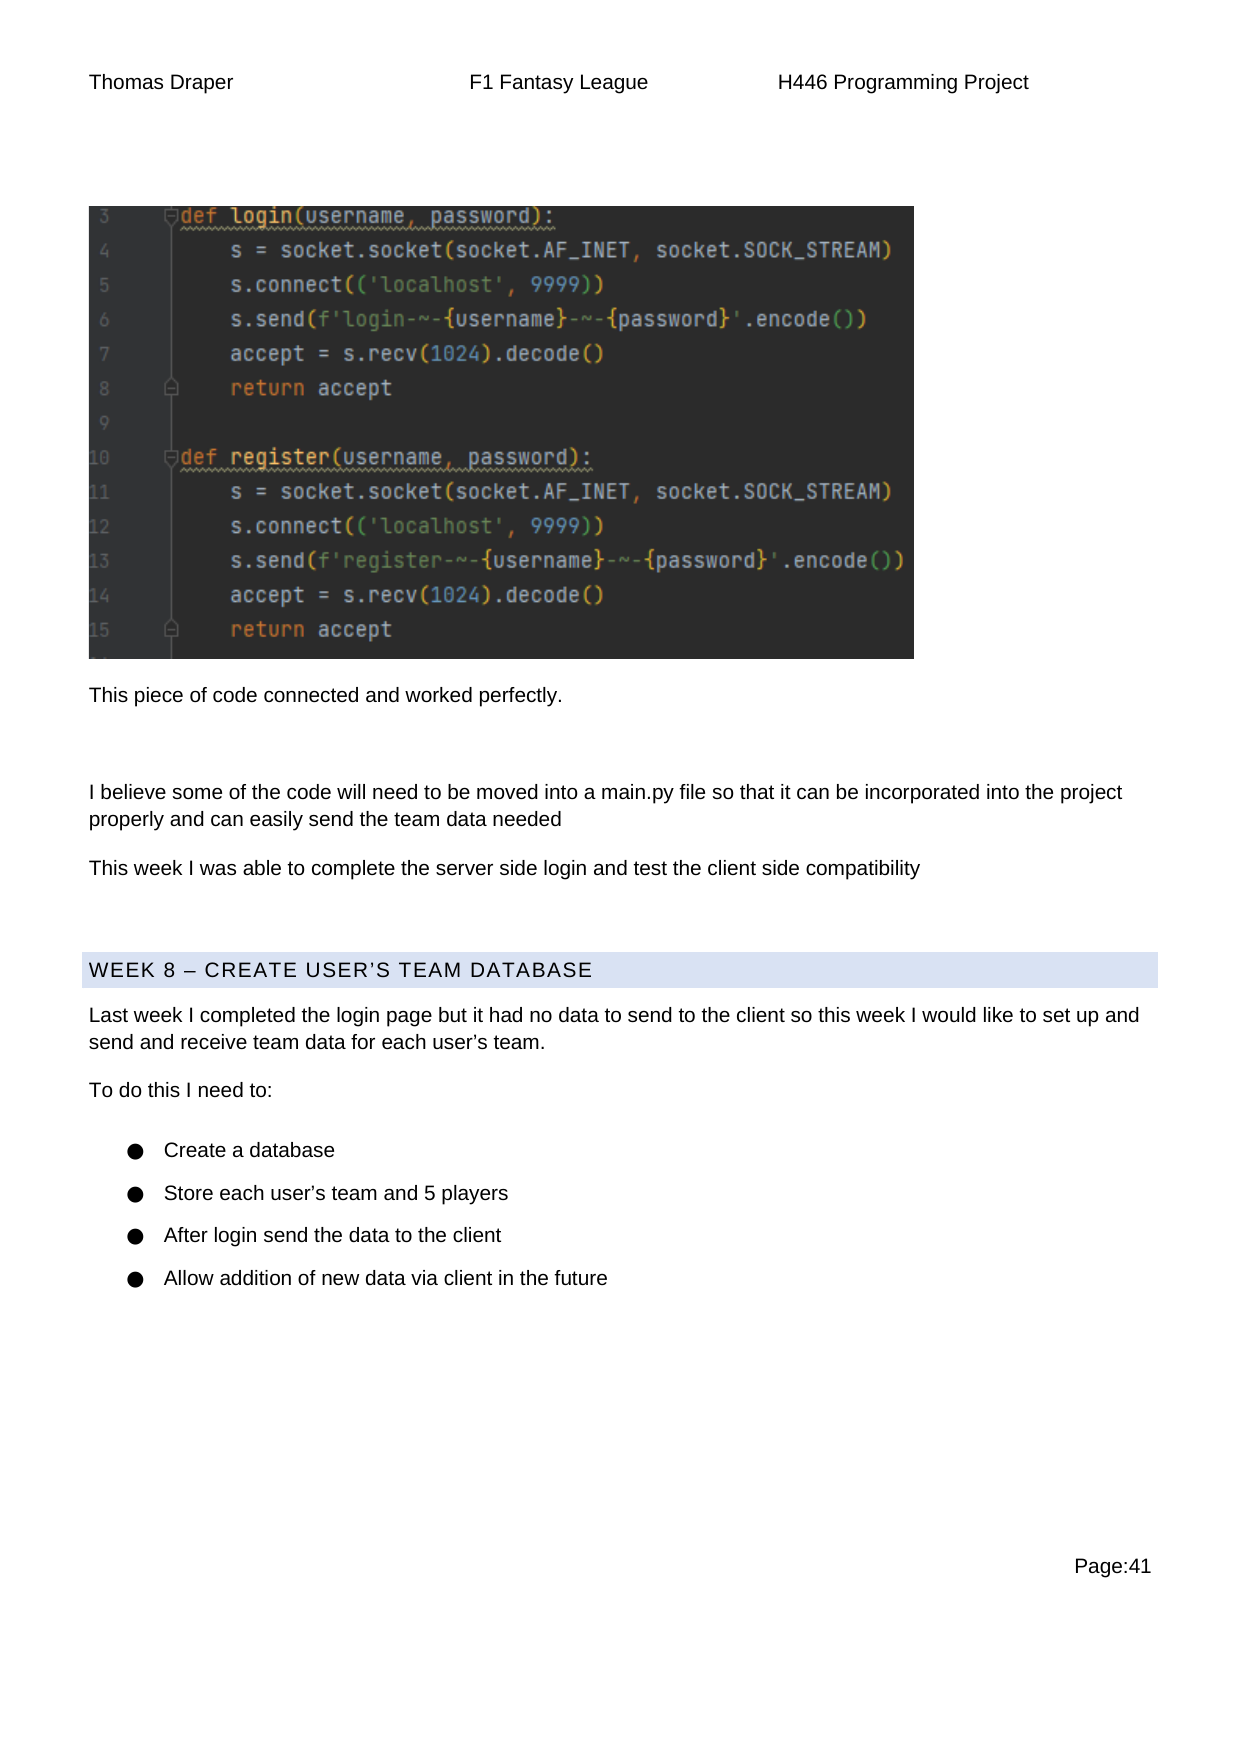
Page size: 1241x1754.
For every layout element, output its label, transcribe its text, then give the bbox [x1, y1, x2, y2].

picture [88, 206, 914, 659]
list Store each user’s team and 5 players [126, 1169, 1152, 1212]
list After login send the data to the client [126, 1212, 1152, 1255]
list Create a database [126, 1127, 1152, 1169]
text I believe some of the code will need to be moved into a main.py file so that it can be incorporated into the project properly and can easily send the team data needed [89, 779, 1152, 831]
text This week I was able to complete the server side login and test the client side compatibility [89, 855, 1152, 879]
text This piece of code connected and worked perfectly. [89, 683, 1152, 707]
subtitle Week 8 – Create User’s Team Database [89, 958, 1152, 982]
text To do this I need to: [89, 1078, 1152, 1102]
list Allow addition of new data via client in the future [126, 1255, 1152, 1297]
text Last week I completed the login page but it had no data to send to the client so this week I would like to set up and send and receive team data for each user’s team. [89, 1002, 1152, 1054]
